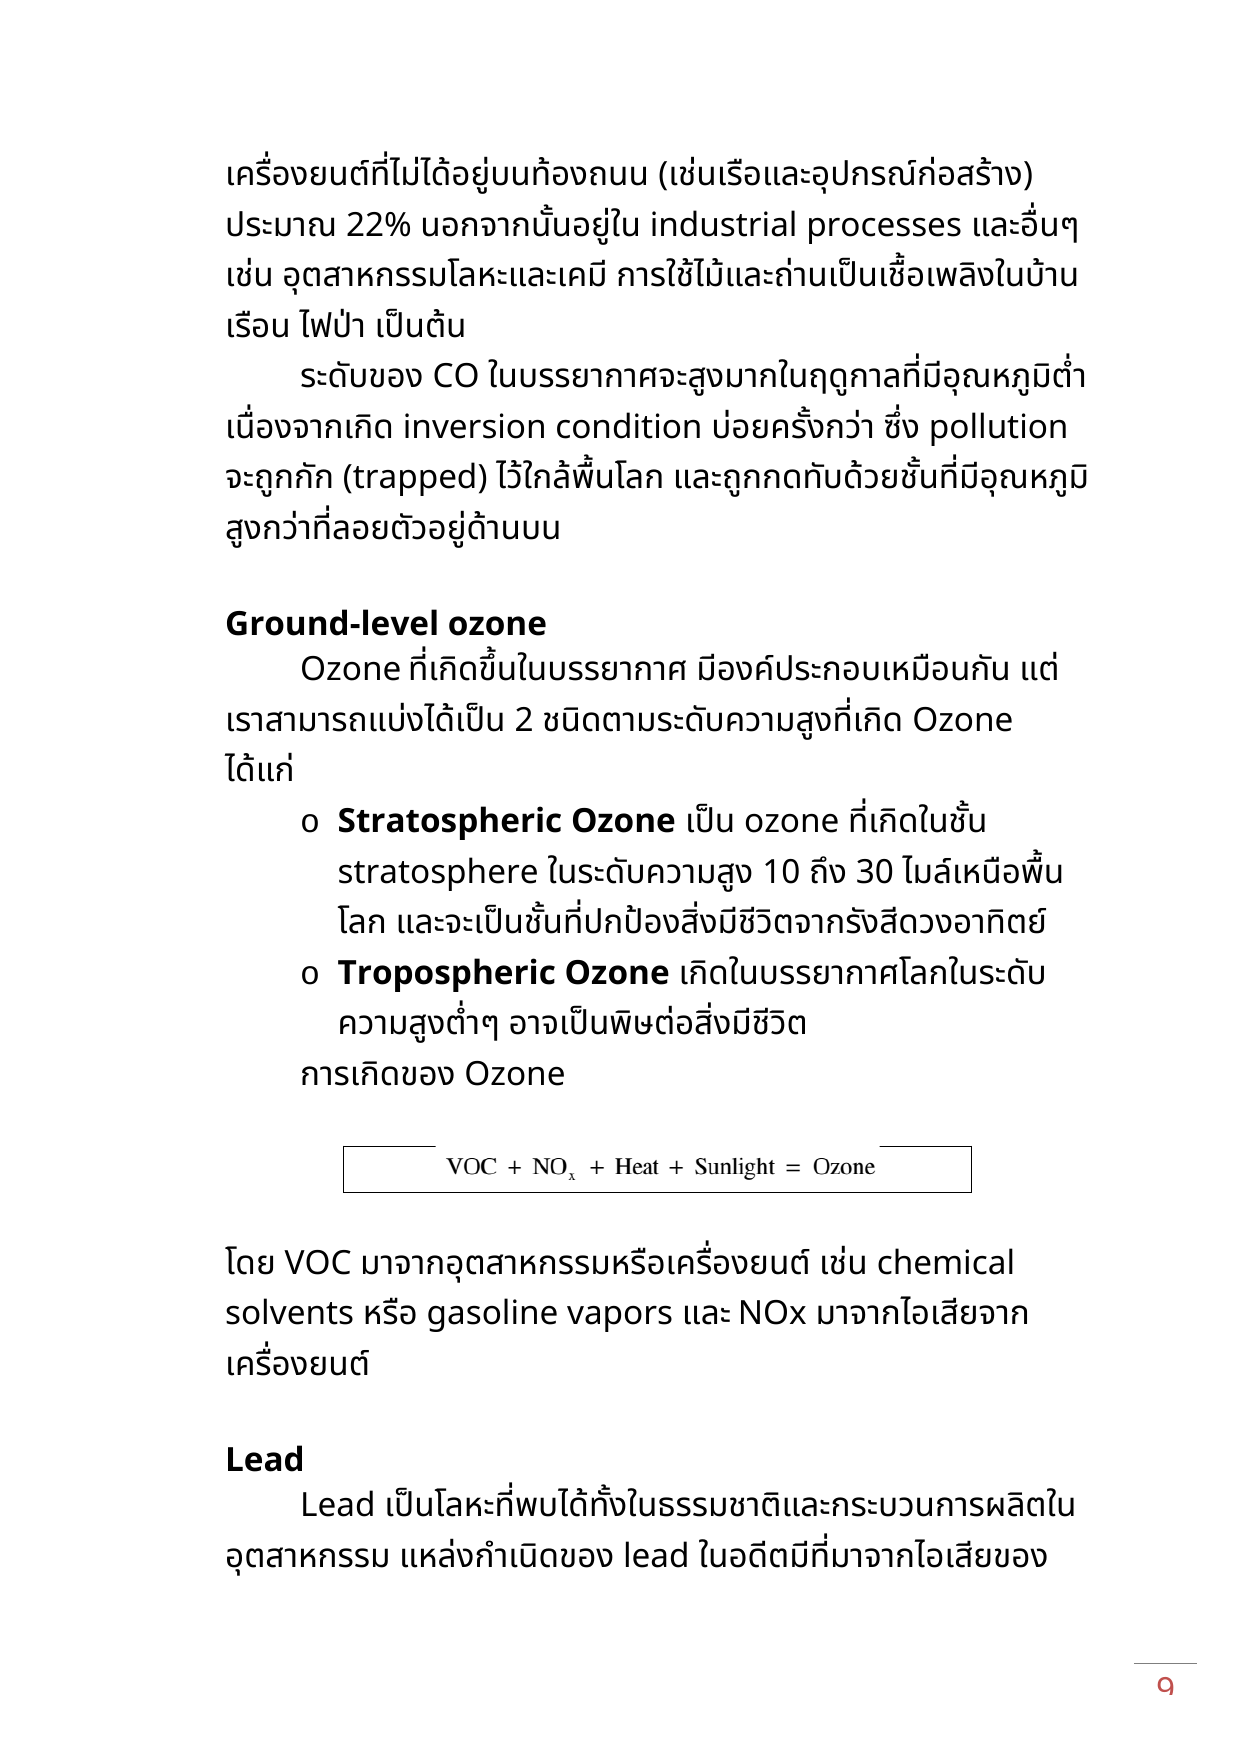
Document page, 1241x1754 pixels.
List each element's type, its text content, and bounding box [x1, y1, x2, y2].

text การเกิดของ Ozone [225, 1049, 1090, 1100]
list Tropospheric Ozone เกิดในบรรยากาศโลกในระดับความสูงต่ำๆ อาจเป็นพิษต่อสิ่งมีชีวิต [300, 948, 1090, 1049]
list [225, 1481, 1090, 1582]
picture [435, 1146, 880, 1188]
text Ozoneที่เกิดขึ้นในบรรยากาศ มีองค์ประกอบเหมือนกัน แต่เราสามารถแบ่งได้เป็น 2 ชนิดตามระดับความสูงที่เกิด Ozone ได้แก่ [225, 645, 1090, 797]
text Lead [225, 1436, 1090, 1481]
list Stratospheric Ozone เป็น ozone ที่เกิดในชั้น stratosphere ในระดับความสูง 10 ถึง 30 ไมล์เหนือพื้นโลก และจะเป็นชั้นที่ปกป้องสิ่งมีชีวิตจากรังสีดวงอาทิตย์ [300, 797, 1090, 948]
text Ground-level ozone [225, 600, 1090, 645]
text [225, 150, 1090, 352]
text โดย VOC มาจากอุตสาหกรรมหรือเครื่องยนต์ เช่น chemical solvents หรือ gasoline vapors และNOx มาจากไอเสียจากเครื่องยนต์ [225, 1238, 1090, 1390]
table_header [344, 1147, 971, 1192]
text ระดับของ CO ในบรรยากาศจะสูงมากในฤดูกาลที่มีอุณหภูมิต่ำ เนื่องจากเกิด inversion condition บ่อยครั้งกว่า ซึ่ง pollution จะถูกกัก (trapped) ไว้ใกล้พื้นโลก และถูกกดทับด้วยชั้นที่มีอุณหภูมิสูงกว่าที่ลอยตัวอยู่ด้านบน [225, 352, 1090, 554]
